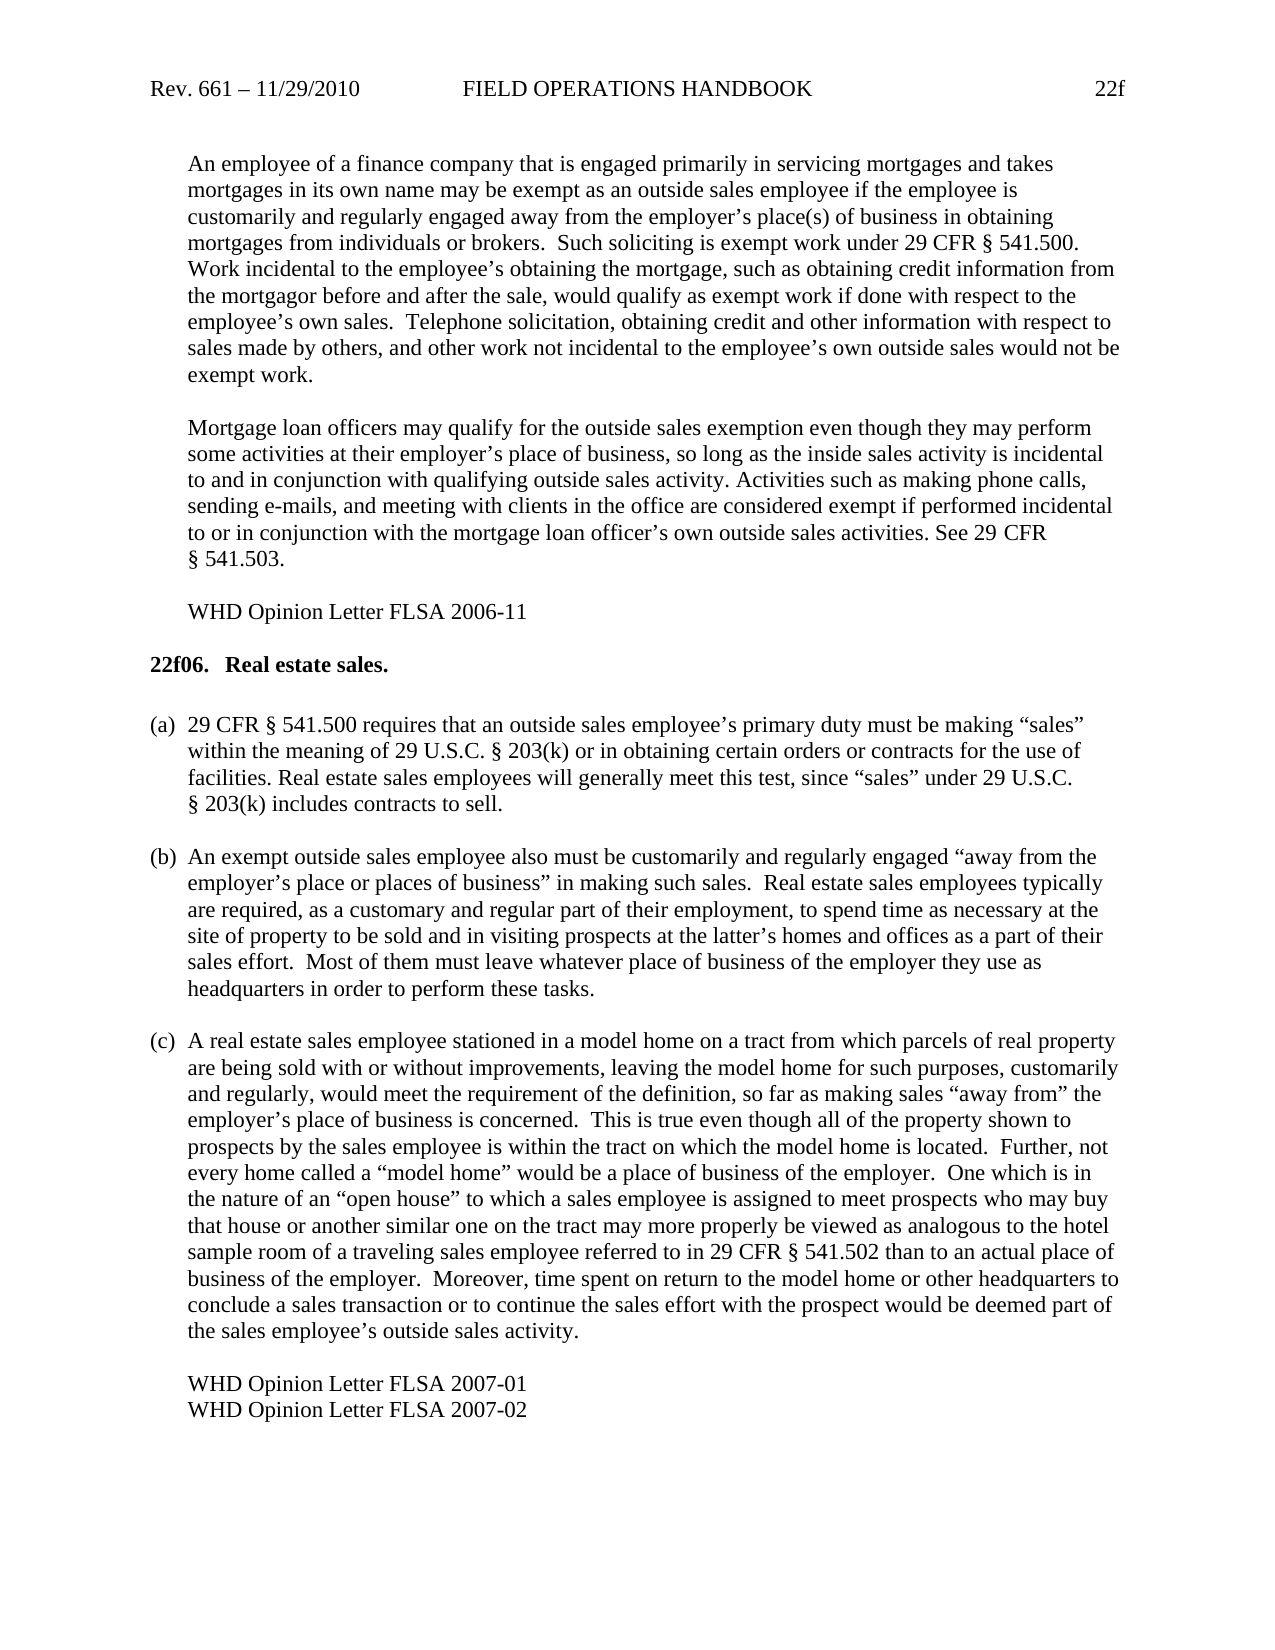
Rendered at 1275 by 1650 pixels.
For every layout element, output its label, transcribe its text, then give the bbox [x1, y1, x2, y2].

list A real estate sales employee stationed in a model home on a tract from which parcels of real property are being sold with or without improvements, leaving the model home for such purposes, customarily and regularly, would meet the requirement of the definition, so far as making sales “away from” the employer’s place of business is concerned. This is true even though all of the property shown to prospects by the sales employee is within the tract on which the model home is located. Further, not every home called a “model home” would be a place of business of the employer. One which is in the nature of an “open house” to which a sales employee is assigned to meet prospects who may buy that house or another similar one on the tract may more properly be viewed as analogous to the hotel sample room of a traveling sales employee referred to in 29 CFR § 541.502 than to an actual place of business of the employer. Moreover, time spent on return to the model home or other headquarters to conclude a sales transaction or to continue the sales effort with the prospect would be deemed part of the sales employee’s outside sales activity. [150, 1027, 1125, 1344]
list An employee of a finance company that is engaged primarily in servicing mortgages and takes mortgages in its own name may be exempt as an outside sales employee if the employee is customarily and regularly engaged away from the employer’s place(s) of business in obtaining mortgages from individuals or brokers. Such soliciting is exempt work under 29 CFR § 541.500. Work incidental to the employee’s obtaining the mortgage, such as obtaining credit information from the mortgagor before and after the sale, would qualify as exempt work if done with respect to the employee’s own sales. Telephone solicitation, obtaining credit and other information with respect to sales made by others, and other work not incidental to the employee’s own outside sales would not be exempt work. [187, 150, 1125, 387]
list An exempt outside sales employee also must be customarily and regularly engaged “away from the employer’s place or places of business” in making such sales. Real estate sales employees typically are required, as a customary and regular part of their employment, to spend time as necessary at the site of property to be sold and in visiting prospects at the latter’s homes and offices as a part of their sales effort. Most of them must leave whatever place of business of the employer they use as headquarters in order to perform these tasks. [150, 843, 1125, 1001]
subtitle 22f06. Real estate sales. [150, 651, 1125, 677]
list WHD Opinion Letter FLSA 2006-11 [187, 598, 1125, 624]
list Mortgage loan officers may qualify for the outside sales exemption even though they may perform some activities at their employer’s place of business, so long as the inside sales activity is incidental to and in conjunction with qualifying outside sales activity. Activities such as making phone calls, sending e-mails, and meeting with clients in the office are considered exempt if performed incidental to or in conjunction with the mortgage loan officer’s own outside sales activities. See 29 CFR § 541.503. [187, 413, 1125, 572]
list WHD Opinion Letter FLSA 2007-01 [187, 1370, 1125, 1396]
list 29 CFR § 541.500 requires that an outside sales employee’s primary duty must be making “sales” within the meaning of 29 U.S.C. § 203(k) or in obtaining certain orders or contracts for the use of facilities. Real estate sales employees will generally meet this test, since “sales” under 29 U.S.C. § 203(k) includes contracts to sell. [150, 711, 1125, 817]
list WHD Opinion Letter FLSA 2007-02 [187, 1396, 1125, 1423]
